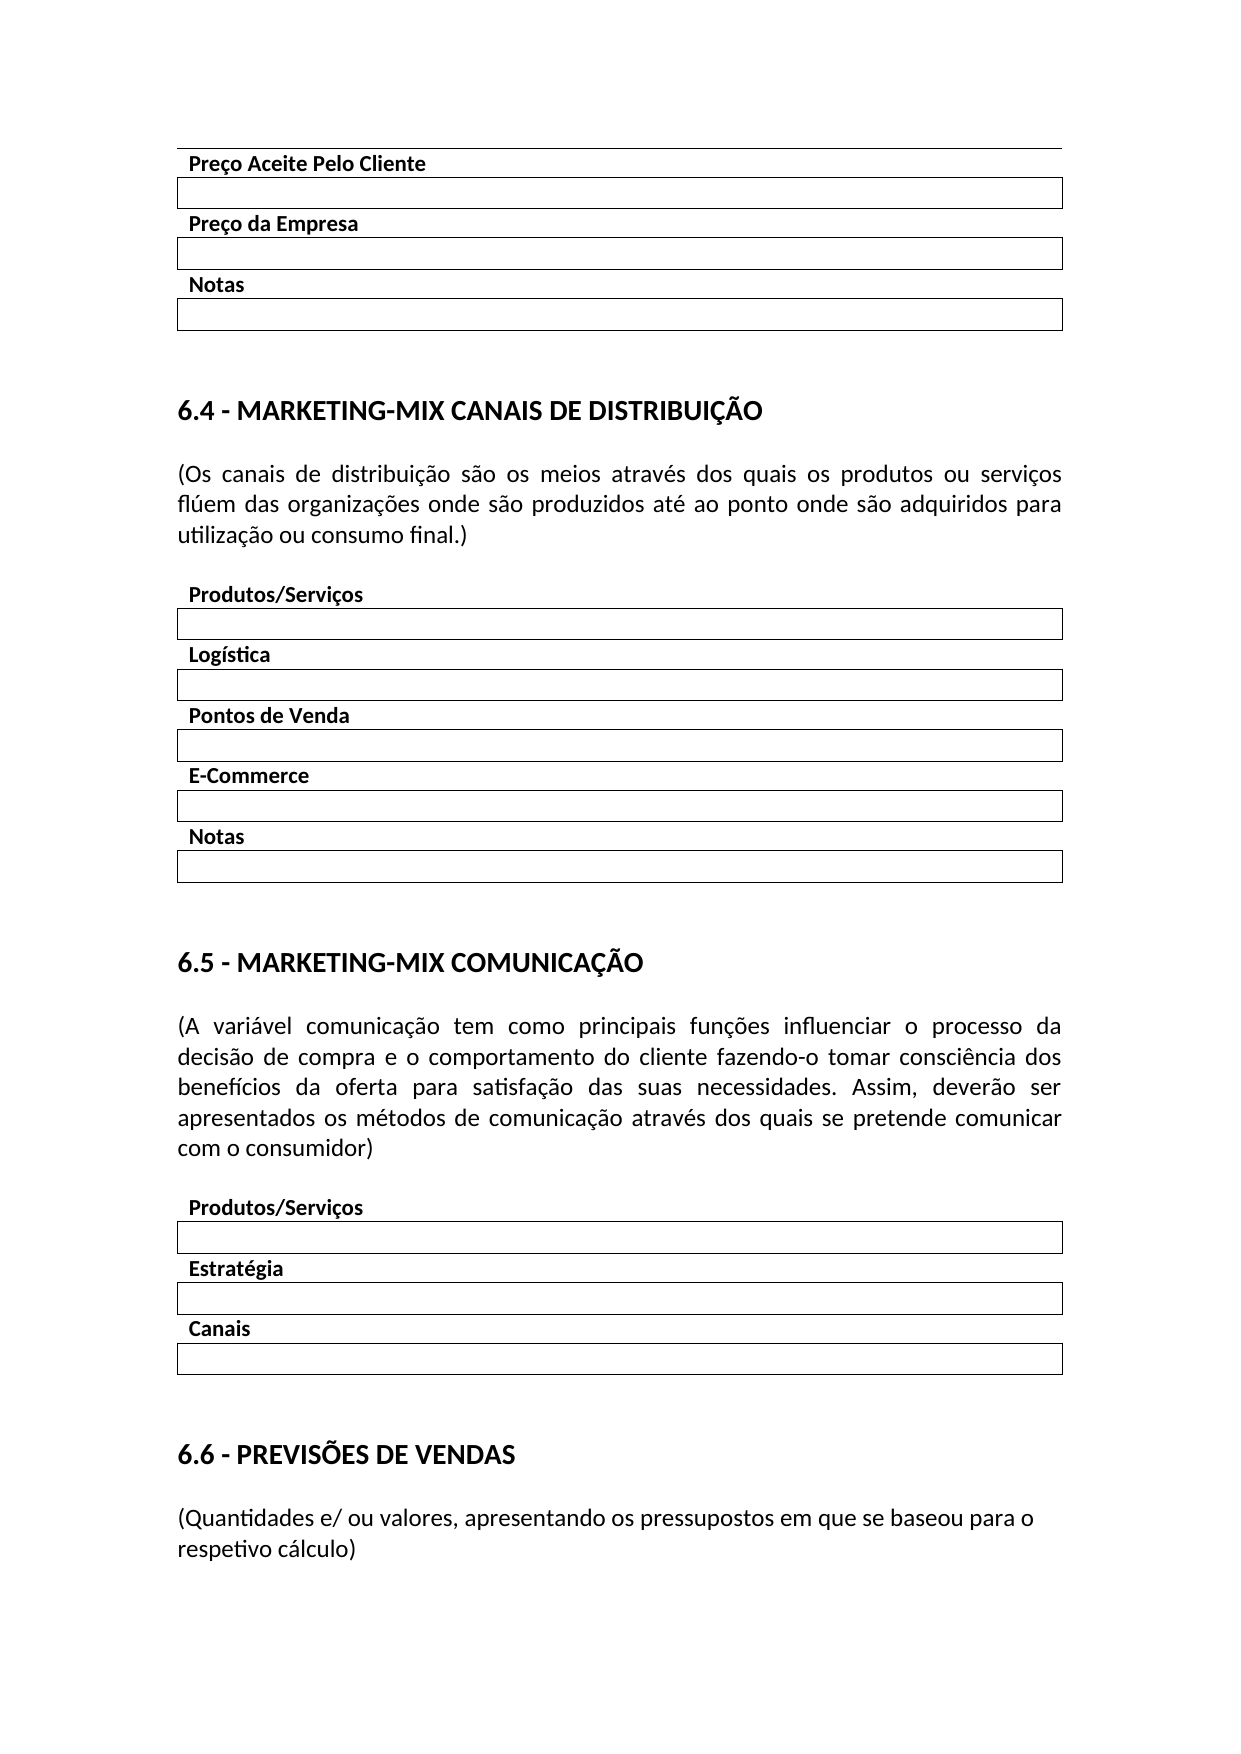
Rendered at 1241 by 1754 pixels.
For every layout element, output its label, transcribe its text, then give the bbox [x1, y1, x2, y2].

table_cell [178, 238, 1062, 269]
text 6.4 - MARKETING-MIX CANAIS DE DISTRIBUIÇÃO [177, 392, 1063, 427]
table_cell [178, 851, 1062, 882]
table_cell [178, 609, 1062, 639]
table_cell [178, 730, 1062, 761]
table_cell [178, 1283, 1062, 1313]
table_cell Pontos de Venda [177, 701, 1062, 729]
text (Quantidades e/ ou valores, apresentando os pressupostos em que se baseou para o respetivo cálculo) [177, 1502, 1063, 1563]
text 6.6 - PREVISÕES DE VENDAS [177, 1436, 1063, 1472]
table_cell Notas [177, 822, 1062, 850]
text (A variável comunicação tem como principais funções inﬂuenciar o processo da decisão de compra e o comportamento do cliente fazendo-o tomar consciência dos benefícios da oferta para satisfação das suas necessidades. Assim, deverão ser apresentados os métodos de comunicação através dos quais se pretende comunicar com o consumidor) [177, 1010, 1063, 1163]
table_cell [178, 791, 1062, 821]
table_cell [178, 1222, 1062, 1253]
table_cell Notas [177, 270, 1062, 298]
table_header Produtos/Serviços [177, 1193, 1062, 1221]
table_header Produtos/Serviços [177, 580, 1062, 608]
table_cell [178, 670, 1062, 700]
text (Os canais de distribuição são os meios através dos quais os produtos ou serviços ﬂúem das organizações onde são produzidos até ao ponto onde são adquiridos para utilização ou consumo ﬁnal.) [177, 458, 1063, 549]
table_cell Preço Aceite Pelo Cliente [177, 149, 1062, 177]
table_cell E-Commerce [177, 762, 1062, 790]
table_cell Logística [177, 640, 1062, 668]
table_cell Estratégia [177, 1254, 1062, 1282]
table_cell [178, 178, 1062, 208]
table_cell [178, 1344, 1062, 1374]
text 6.5 - MARKETING-MIX COMUNICAÇÃO [177, 944, 1063, 979]
table_cell [178, 299, 1062, 329]
table_cell Preço da Empresa [177, 209, 1062, 237]
table_cell Canais [177, 1315, 1062, 1342]
